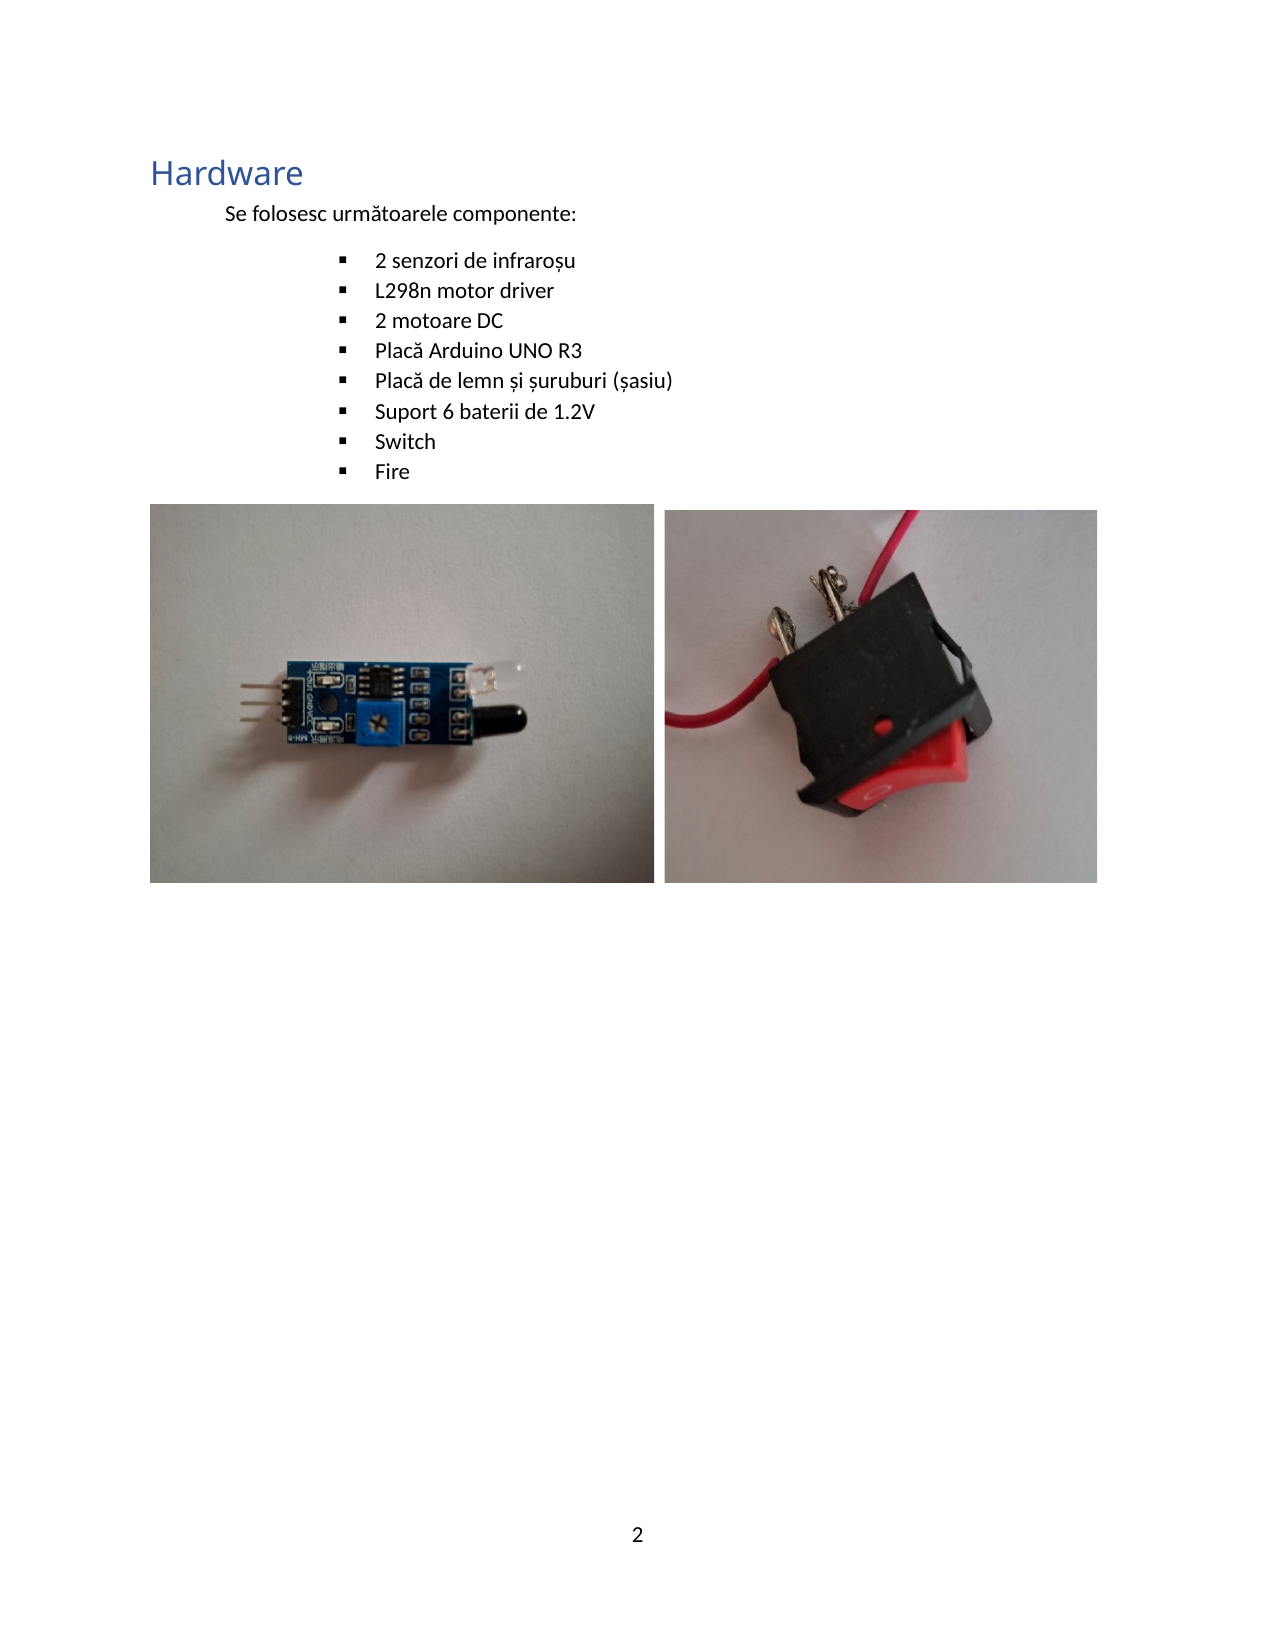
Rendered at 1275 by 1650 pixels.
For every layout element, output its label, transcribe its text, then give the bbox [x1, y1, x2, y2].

list 2 motoare DC [337, 306, 1125, 334]
list Fire [337, 457, 1125, 485]
text Se folosesc următoarele componente: [150, 199, 1125, 227]
list Suport 6 baterii de 1.2V [337, 397, 1125, 425]
picture [150, 504, 655, 883]
list Placă de lemn şi şuruburi (şasiu) [337, 367, 1125, 395]
list L298n motor driver [337, 276, 1125, 304]
list Switch [337, 427, 1125, 455]
picture [664, 510, 1098, 883]
list Placă Arduino UNO R3 [337, 336, 1125, 364]
subtitle Hardware [150, 150, 1125, 195]
list 2 senzori de infraroşu [337, 246, 1125, 274]
